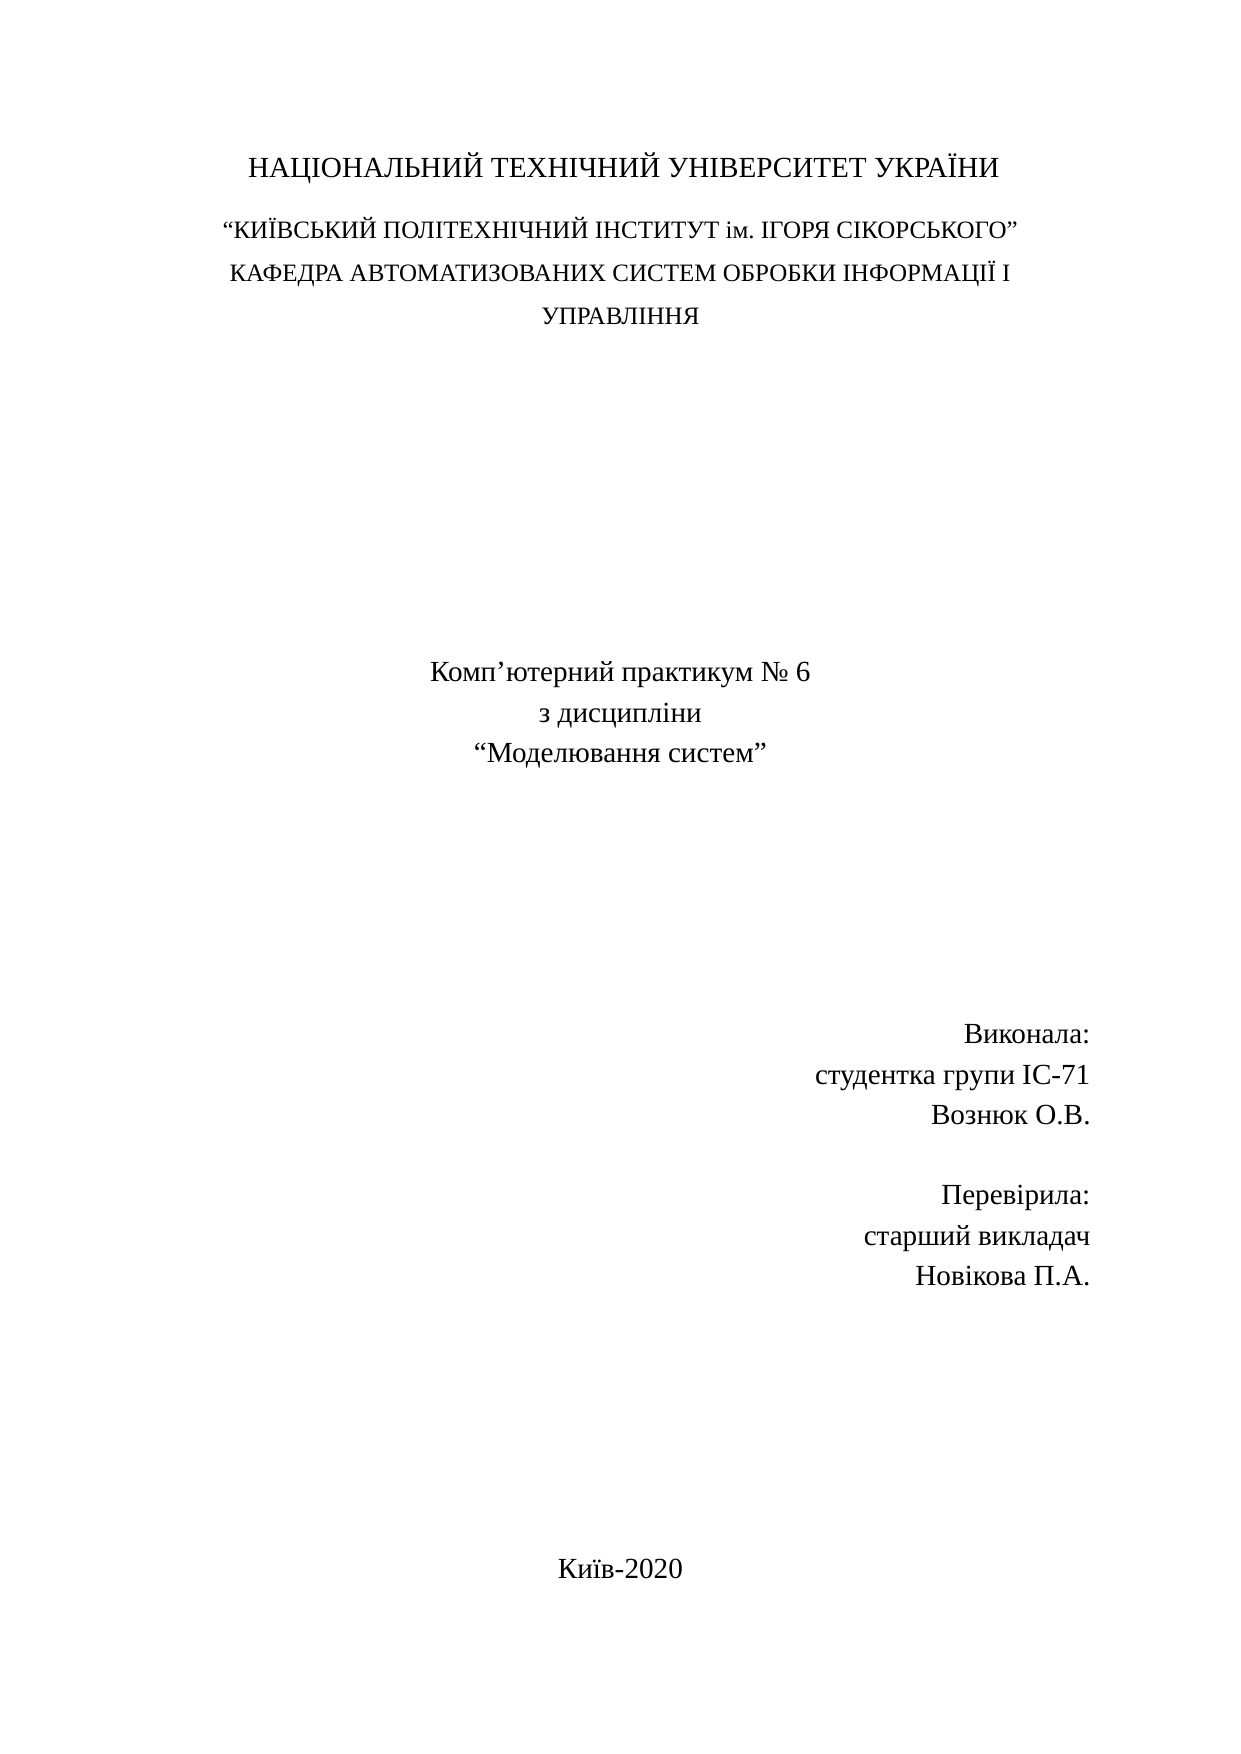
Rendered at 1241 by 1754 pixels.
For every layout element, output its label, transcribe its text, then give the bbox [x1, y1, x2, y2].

text Виконала: [223, 1017, 1090, 1050]
text Комп’ютерний практикум № 6 [150, 654, 1090, 688]
text Вознюк О.В. [223, 1097, 1090, 1131]
text з дисципліни [150, 695, 1090, 728]
text Київ-2020 [150, 1551, 1090, 1584]
text старший викладач [223, 1218, 1090, 1251]
text Новікова П.А. [223, 1258, 1090, 1291]
text НАЦІОНАЛЬНИЙ ТЕХНІЧНИЙ УНІВЕРСИТЕТ УКРАЇНИ [150, 150, 1090, 183]
text Перевірила: [223, 1137, 1090, 1211]
text КАФЕДРА АВТОМАТИЗОВАНИХ СИСТЕМ ОБРОБКИ ІНФОРМАЦІЇ І УПРАВЛІННЯ [150, 258, 1090, 330]
text “КИЇВСЬКИЙ ПОЛІТЕХНІЧНИЙ ІНСТИТУТ ім. ІГОРЯ СІКОРСЬКОГО” [150, 215, 1090, 244]
text “Моделювання систем” [150, 735, 1090, 768]
text студентка групи ІС-71 [223, 1057, 1090, 1090]
